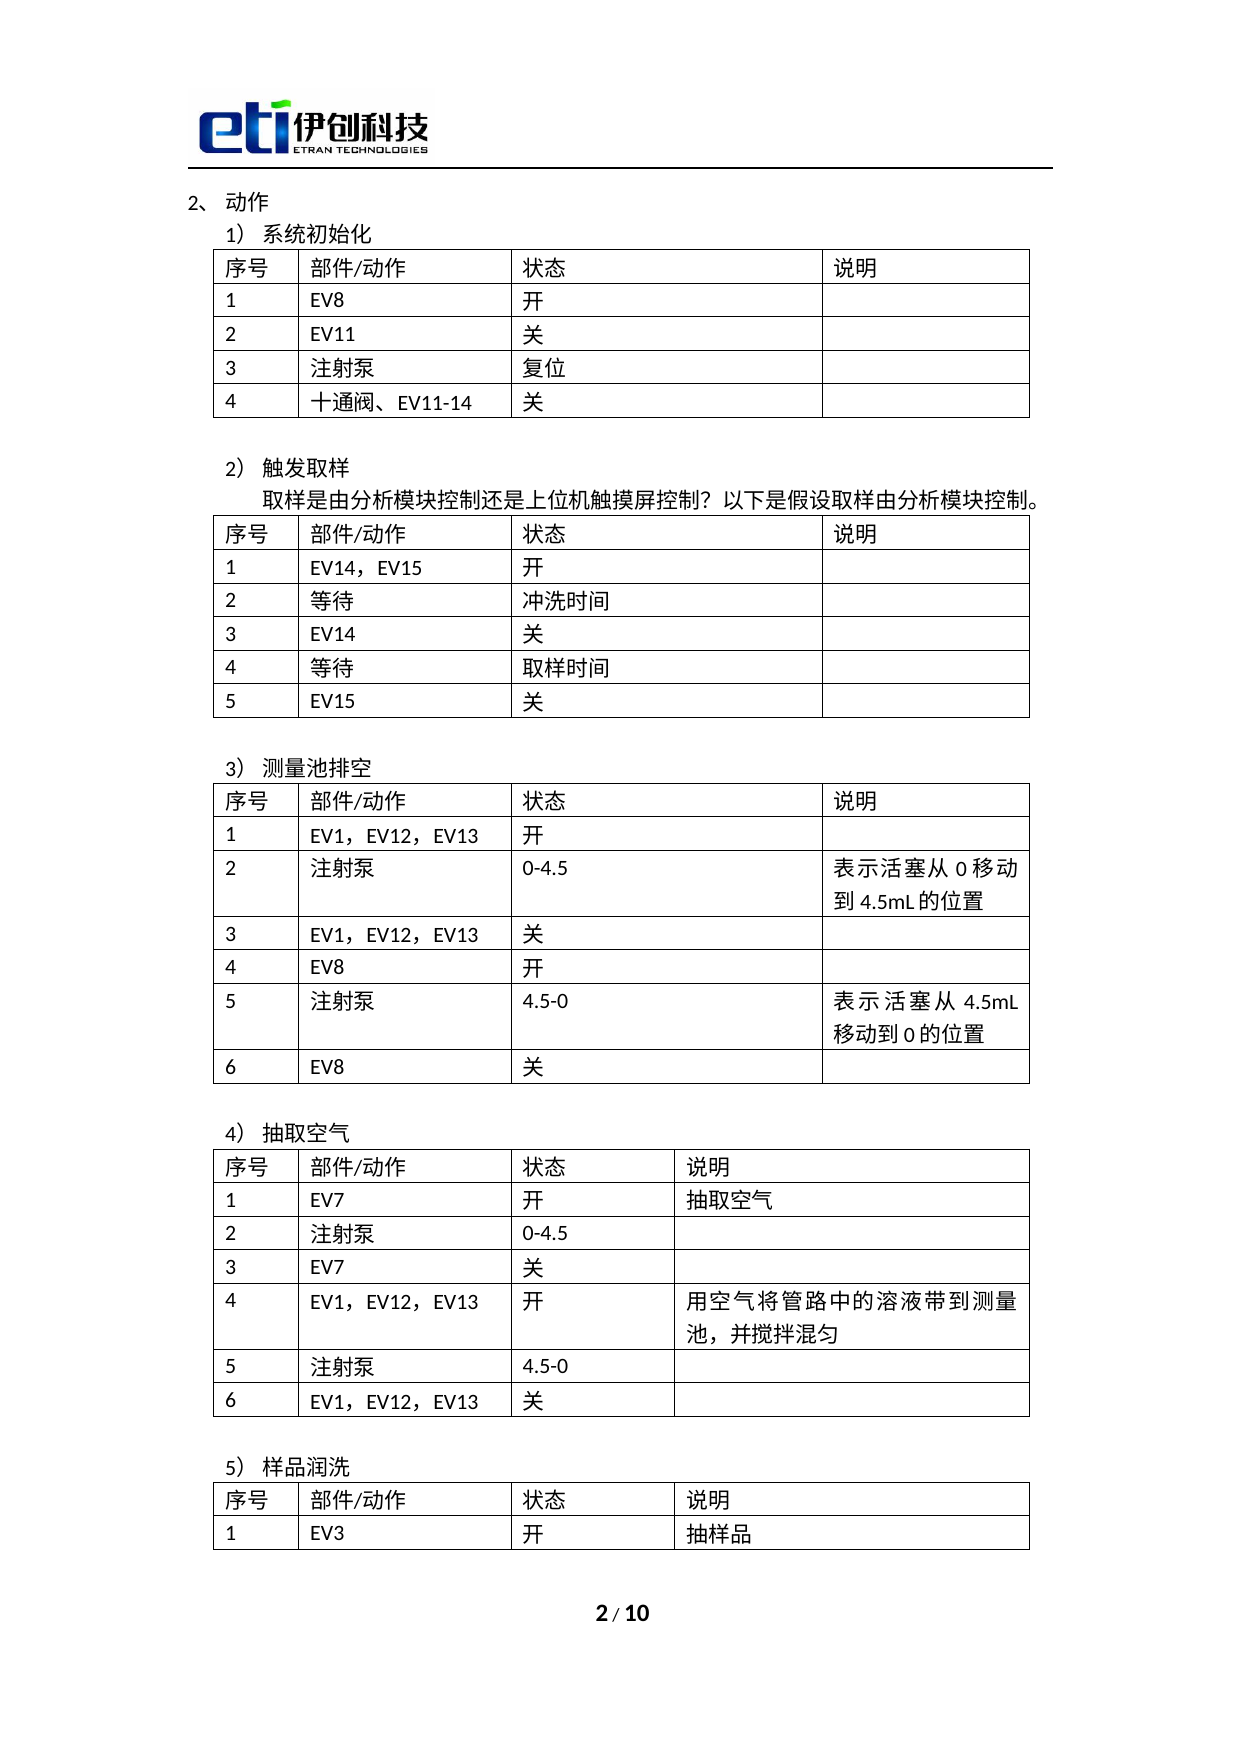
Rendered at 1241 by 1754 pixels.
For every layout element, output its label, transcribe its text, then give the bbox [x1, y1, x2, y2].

table_cell 抽取空气 [675, 1183, 1029, 1216]
table_cell [823, 917, 1029, 949]
table_header 序号 [214, 516, 298, 549]
table_cell 4.5-0 [512, 1350, 674, 1382]
table_cell 6 [214, 1383, 298, 1416]
list 动作 [187, 184, 1053, 217]
table_cell EV8 [299, 1050, 511, 1082]
table_cell 关 [512, 1250, 674, 1283]
table_cell 复位 [512, 351, 822, 383]
list 样品润洗 [225, 1449, 1053, 1482]
table_header 状态 [512, 1483, 674, 1515]
picture [187, 88, 436, 165]
table_cell 等待 [299, 584, 511, 616]
table_cell 开 [512, 1284, 674, 1349]
table_cell 2 [214, 584, 298, 616]
table_cell 关 [512, 384, 822, 417]
table_cell 5 [214, 984, 298, 1049]
table_header 说明 [675, 1150, 1029, 1182]
table_cell [675, 1217, 1029, 1249]
table_cell 冲洗时间 [512, 584, 822, 616]
table_cell 3 [214, 351, 298, 383]
table_header 序号 [214, 1150, 298, 1182]
table_cell EV15 [299, 684, 511, 717]
table_cell [823, 351, 1029, 383]
table_cell 抽样品 [675, 1516, 1029, 1549]
table_cell 1 [214, 817, 298, 850]
table_cell 关 [512, 1383, 674, 1416]
table_cell 4 [214, 651, 298, 683]
table_cell 十通阀、EV11-14 [299, 384, 511, 417]
table_cell EV8 [299, 284, 511, 316]
table_cell 0-4.5 [512, 851, 822, 916]
table_header 说明 [823, 250, 1029, 283]
table_cell 5 [214, 1350, 298, 1382]
table_cell [823, 684, 1029, 717]
table_cell 取样时间 [512, 651, 822, 683]
table_cell [823, 550, 1029, 582]
table_header 说明 [675, 1483, 1029, 1515]
table_cell EV1，EV12，EV13 [299, 917, 511, 949]
table_header 部件/动作 [299, 784, 511, 816]
table_header 序号 [214, 250, 298, 283]
table_cell EV7 [299, 1183, 511, 1216]
table_cell 4 [214, 384, 298, 417]
table_cell 2 [214, 317, 298, 350]
table_cell EV14 [299, 617, 511, 649]
table_header 状态 [512, 784, 822, 816]
table_cell EV1，EV12，EV13 [299, 1383, 511, 1416]
table_cell 用空气将管路中的溶液带到测量池，并搅拌混匀 [675, 1284, 1029, 1349]
table_header 部件/动作 [299, 1150, 511, 1182]
table_cell 注射泵 [299, 1350, 511, 1382]
table_cell [823, 284, 1029, 316]
table_header 状态 [512, 250, 822, 283]
table_cell 6 [214, 1050, 298, 1082]
table_cell 1 [214, 1516, 298, 1549]
table_cell 2 [214, 1217, 298, 1249]
table_cell [823, 817, 1029, 850]
table_cell [823, 384, 1029, 417]
table_cell [823, 651, 1029, 683]
table_cell [675, 1383, 1029, 1416]
table_cell EV1，EV12，EV13 [299, 1284, 511, 1349]
table_cell 4 [214, 950, 298, 983]
table_cell 开 [512, 817, 822, 850]
table_cell [823, 317, 1029, 350]
table_cell 等待 [299, 651, 511, 683]
table_header 部件/动作 [299, 1483, 511, 1515]
table_cell 1 [214, 1183, 298, 1216]
table_header 说明 [823, 784, 1029, 816]
table_cell 注射泵 [299, 851, 511, 916]
table_cell 3 [214, 917, 298, 949]
list 系统初始化 [225, 217, 1053, 249]
table_cell [823, 584, 1029, 616]
table_cell [823, 1050, 1029, 1082]
table_cell 关 [512, 917, 822, 949]
table_cell EV3 [299, 1516, 511, 1549]
list 取样是由分析模块控制还是上位机触摸屏控制？以下是假设取样由分析模块控制。 [262, 483, 1053, 515]
table_cell 开 [512, 1183, 674, 1216]
list 触发取样 [225, 450, 1053, 483]
table_cell 表示活塞从4.5mL移动到0的位置 [823, 984, 1029, 1049]
table_header 序号 [214, 1483, 298, 1515]
table_cell EV14，EV15 [299, 550, 511, 582]
table_cell 关 [512, 1050, 822, 1082]
table_cell 1 [214, 284, 298, 316]
table_cell 3 [214, 617, 298, 649]
table_cell 关 [512, 617, 822, 649]
table_cell EV8 [299, 950, 511, 983]
table_cell 注射泵 [299, 1217, 511, 1249]
table_header 部件/动作 [299, 516, 511, 549]
table_header 状态 [512, 1150, 674, 1182]
table_cell 注射泵 [299, 984, 511, 1049]
table_cell EV11 [299, 317, 511, 350]
list 抽取空气 [225, 1116, 1053, 1148]
table_cell [823, 617, 1029, 649]
table_cell EV7 [299, 1250, 511, 1283]
table_cell 5 [214, 684, 298, 717]
table_cell 开 [512, 950, 822, 983]
table_cell 3 [214, 1250, 298, 1283]
table_cell 开 [512, 284, 822, 316]
table_cell [675, 1250, 1029, 1283]
table_cell EV1，EV12，EV13 [299, 817, 511, 850]
table_cell 4 [214, 1284, 298, 1349]
table_cell 开 [512, 550, 822, 582]
table_cell 开 [512, 1516, 674, 1549]
table_cell [675, 1350, 1029, 1382]
table_header 序号 [214, 784, 298, 816]
table_header 部件/动作 [299, 250, 511, 283]
list 测量池排空 [225, 750, 1053, 783]
table_cell 注射泵 [299, 351, 511, 383]
table_cell 关 [512, 317, 822, 350]
table_header 状态 [512, 516, 822, 549]
table_cell 4.5-0 [512, 984, 822, 1049]
table_cell 2 [214, 851, 298, 916]
table_cell 表示活塞从0移动到4.5mL的位置 [823, 851, 1029, 916]
table_cell 0-4.5 [512, 1217, 674, 1249]
table_cell 1 [214, 550, 298, 582]
table_cell 关 [512, 684, 822, 717]
table_header 说明 [823, 516, 1029, 549]
table_cell [823, 950, 1029, 983]
